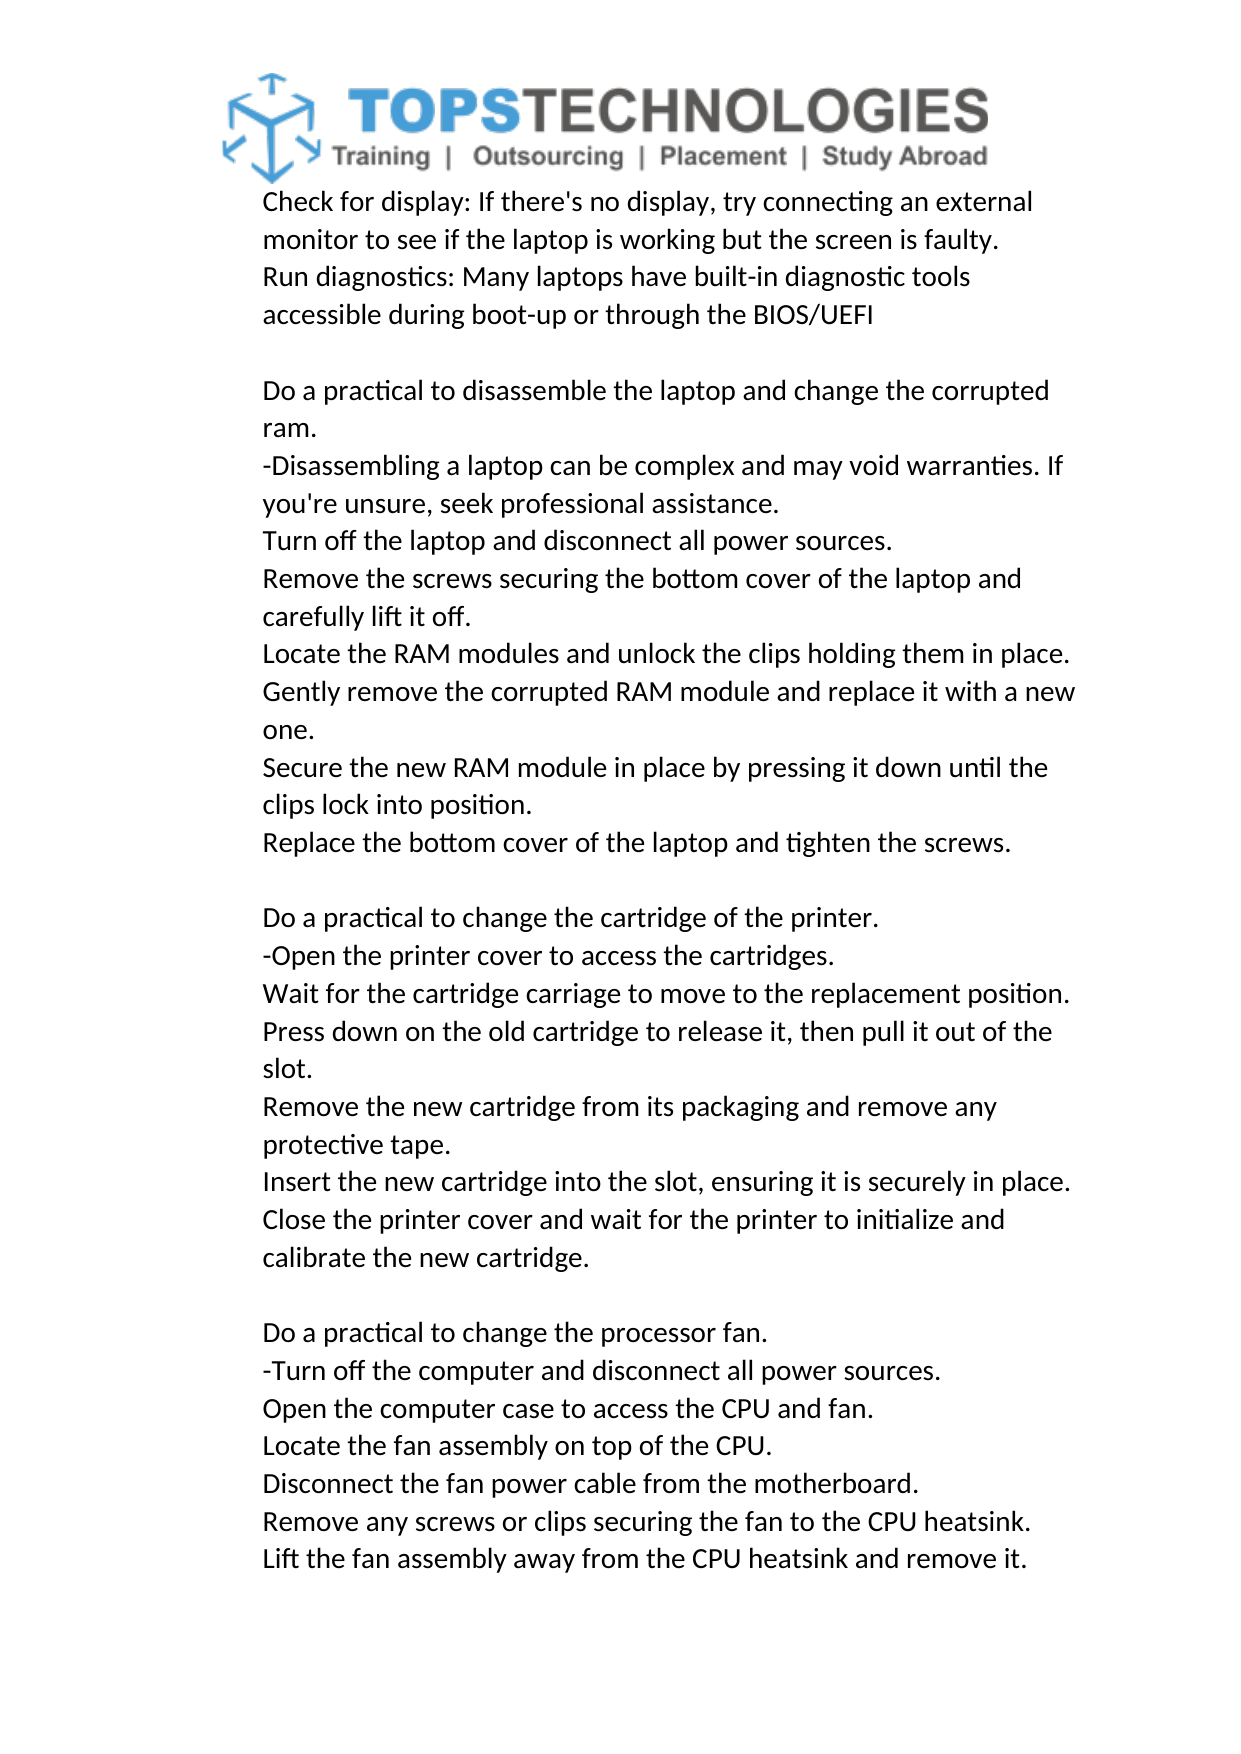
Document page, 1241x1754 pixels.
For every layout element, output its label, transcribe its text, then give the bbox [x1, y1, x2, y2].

list Do a practical to change the processor fan. [262, 1314, 1090, 1350]
list -Open the printer cover to access the cartridges. [262, 937, 1090, 973]
list -Turn off the computer and disconnect all power sources. [262, 1352, 1090, 1388]
list Locate the RAM modules and unlock the clips holding them in place. [262, 636, 1090, 671]
list Check for display: If there's no display, try connecting an external monitor to see if the laptop is working but the screen is faulty. [262, 183, 1090, 256]
list Locate the fan assembly on top of the CPU. [262, 1427, 1090, 1463]
list Press down on the old cartridge to release it, then pull it out of the slot. [262, 1013, 1090, 1086]
list -Disassembling a laptop can be complex and may void warranties. If you're unsure, seek professional assistance. [262, 447, 1090, 520]
list Replace the bottom cover of the laptop and tighten the screws. [262, 824, 1090, 860]
list Remove any screws or clips securing the fan to the CPU heatsink. [262, 1503, 1090, 1538]
list Disconnect the fan power cable from the motherboard. [262, 1465, 1090, 1501]
list Wait for the cartridge carriage to move to the replacement position. [262, 975, 1090, 1011]
list Do a practical to disassemble the laptop and change the corrupted ram. [262, 372, 1090, 445]
list Secure the new RAM module in place by pressing it down until the clips lock into position. [262, 749, 1090, 822]
list Run diagnostics: Many laptops have built-in diagnostic tools accessible during boot-up or through the BIOS/UEFI [262, 258, 1090, 332]
list Lift the fan assembly away from the CPU heatsink and remove it. [262, 1541, 1090, 1576]
list Insert the new cartridge into the slot, ensuring it is securely in place. [262, 1163, 1090, 1199]
list Remove the screws securing the bottom cover of the laptop and carefully lift it off. [262, 560, 1090, 633]
picture [222, 73, 988, 184]
list Gently remove the corrupted RAM module and replace it with a new one. [262, 673, 1090, 747]
list Open the computer case to access the CPU and fan. [262, 1390, 1090, 1425]
list Close the printer cover and wait for the printer to initialize and calibrate the new cartridge. [262, 1201, 1090, 1274]
list Turn off the laptop and disconnect all power sources. [262, 522, 1090, 558]
list Remove the new cartridge from its packaging and remove any protective tape. [262, 1088, 1090, 1161]
list Do a practical to change the cartridge of the printer. [262, 899, 1090, 935]
